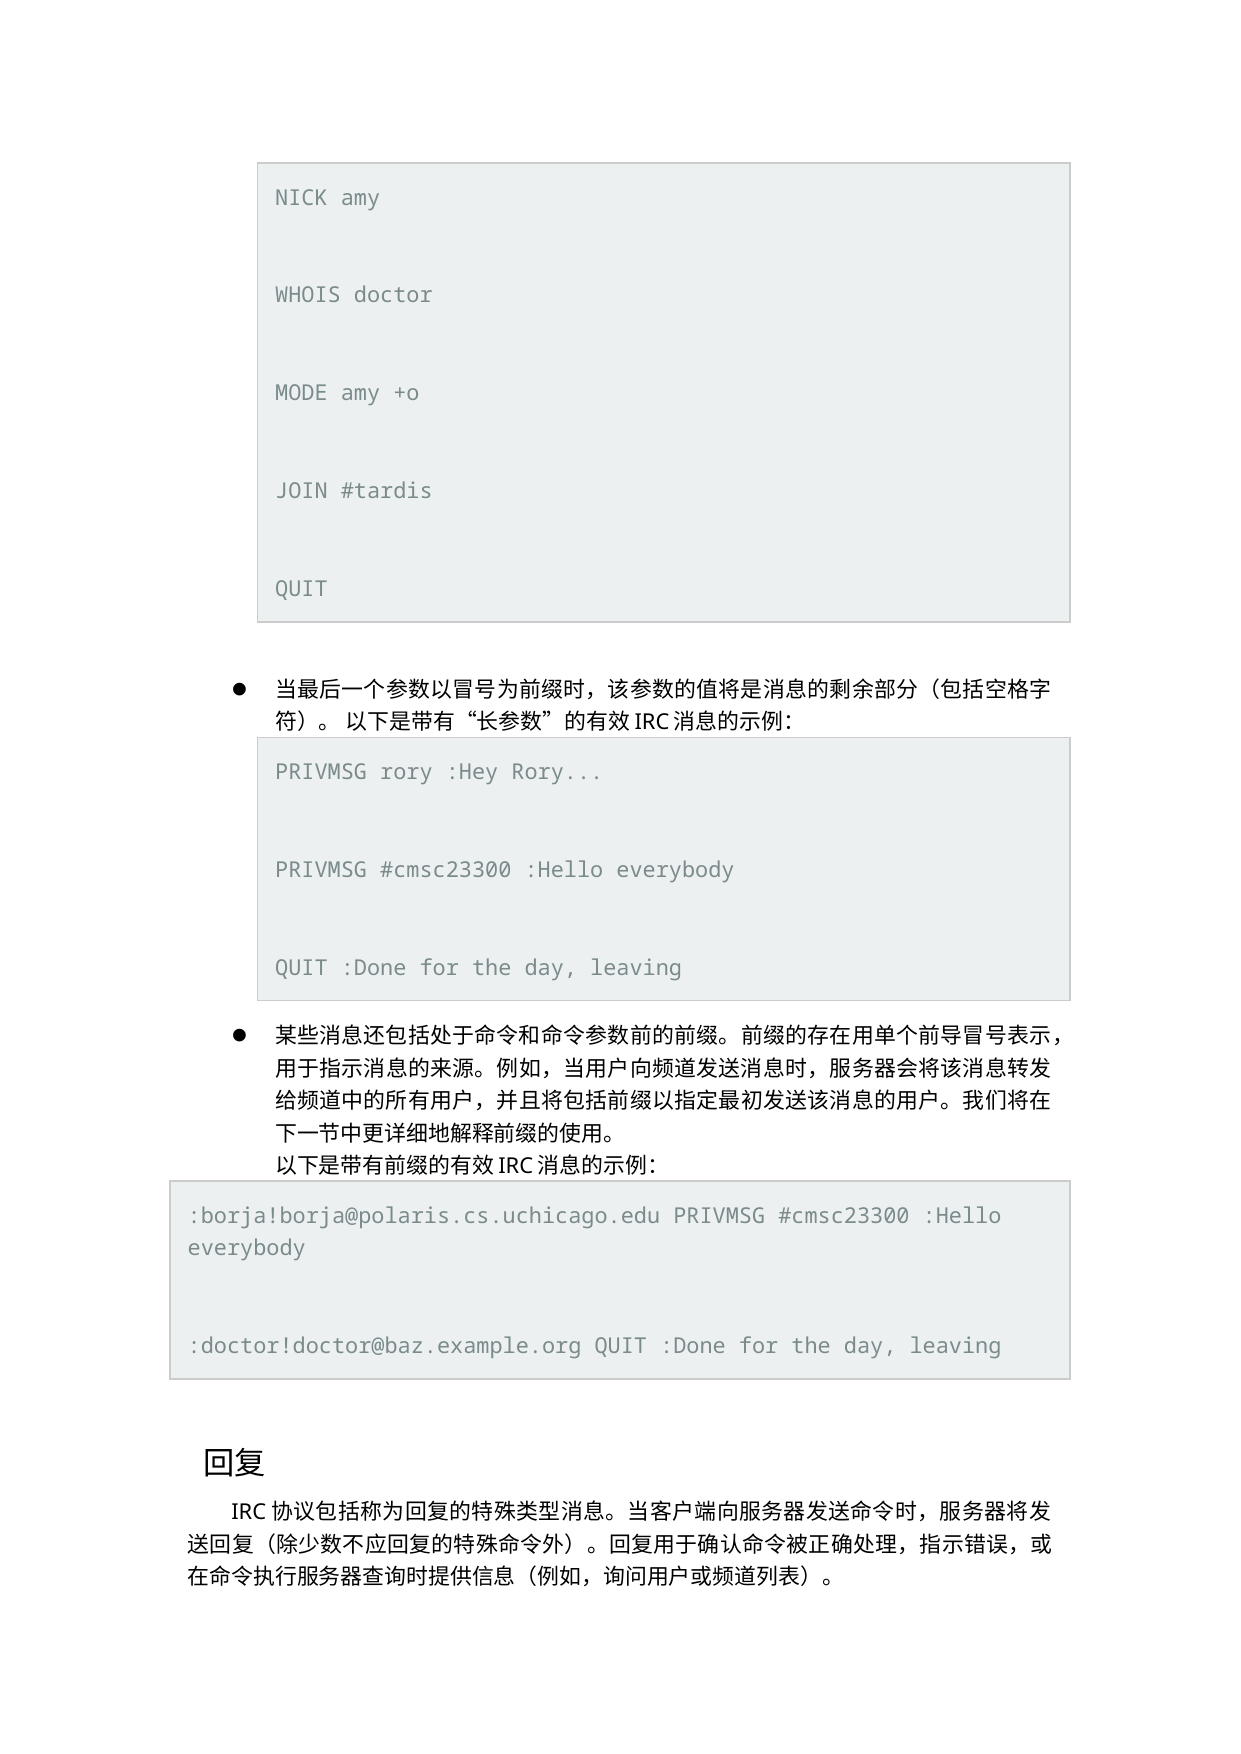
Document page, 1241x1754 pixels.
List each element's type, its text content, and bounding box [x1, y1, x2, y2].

list 以下是带有前缀的有效IRC消息的示例： [275, 1148, 1053, 1180]
text PRIVMSG rory :Hey Rory... [258, 738, 1069, 786]
text QUIT :Done for the day, leaving [258, 932, 1069, 1000]
list 某些消息还包括处于命令和命令参数前的前缀。前缀的存在用单个前导冒号表示，用于指示消息的来源。例如，当用户向频道发送消息时，服务器会将该消息转发给频道中的所有用户，并且将包括前缀以指定最初发送该消息的用户。我们将在下一节中更详细地解释前缀的使用。 [231, 1018, 1053, 1148]
text JOIN #tardis [258, 456, 1069, 505]
text IRC协议包括称为回复的特殊类型消息。当客户端向服务器发送命令时，服务器将发送回复（除少数不应回复的特殊命令外）。回复用于确认命令被正确处理，指示错误，或在命令执行服务器查询时提供信息（例如，询问用户或频道列表）。 [187, 1494, 1053, 1591]
text PRIVMSG #cmsc23300 :Hello everybody [258, 834, 1069, 883]
text WHOIS doctor [258, 260, 1069, 309]
text :borja!borja@polaris.cs.uchicago.edu PRIVMSG #cmsc23300 :Hello everybody [171, 1182, 1069, 1262]
text 回复 [187, 1429, 1053, 1494]
list 当最后一个参数以冒号为前缀时，该参数的值将是消息的剩余部分（包括空格字符）。 以下是带有“长参数”的有效IRC消息的示例： [231, 672, 1053, 737]
text NICK amy [258, 164, 1069, 211]
text QUIT [258, 554, 1069, 621]
text :doctor!doctor@baz.example.org QUIT :Done for the day, leaving [171, 1311, 1069, 1378]
text MODE amy +o [258, 358, 1069, 407]
